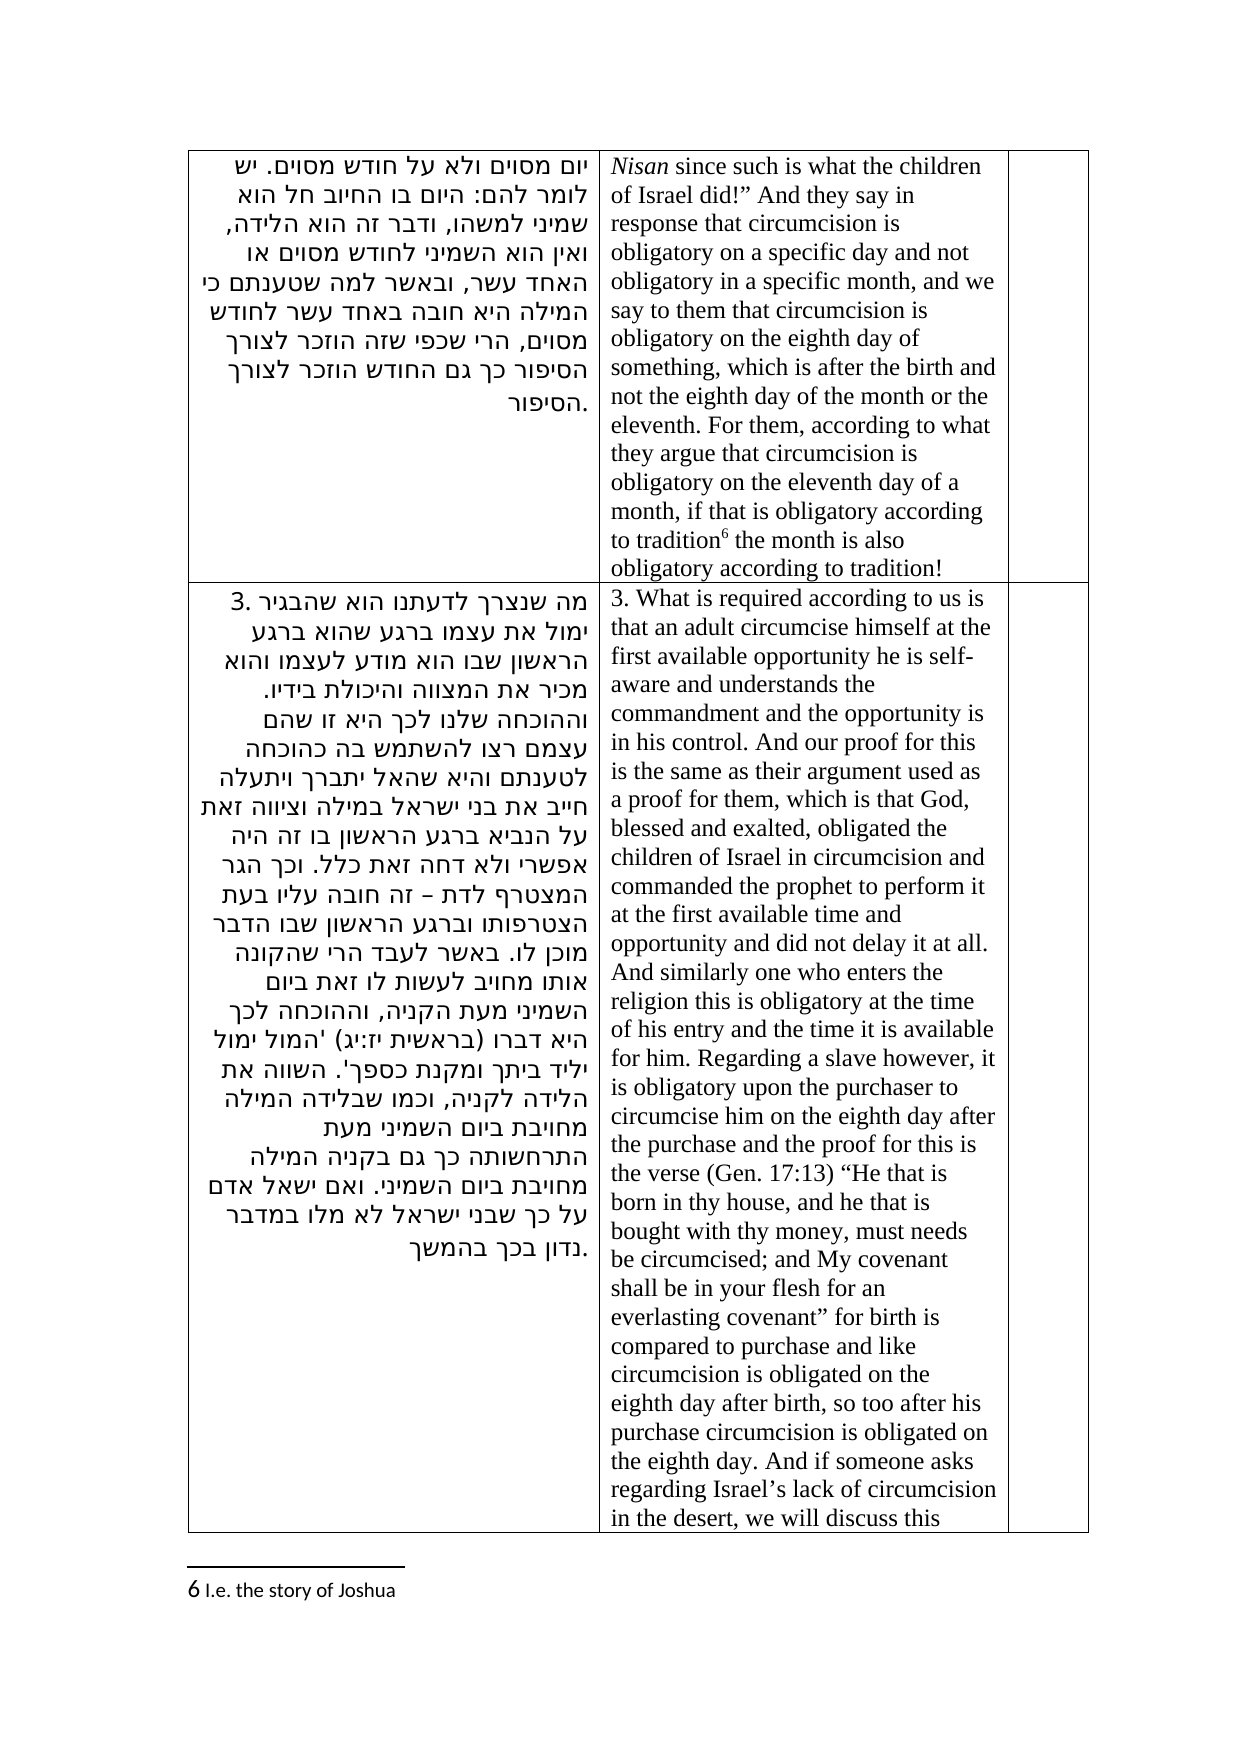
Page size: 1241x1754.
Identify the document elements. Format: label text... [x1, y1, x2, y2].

table_cell [1009, 583, 1088, 1532]
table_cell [189, 151, 599, 582]
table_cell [600, 151, 1008, 582]
table_cell [1009, 151, 1088, 582]
